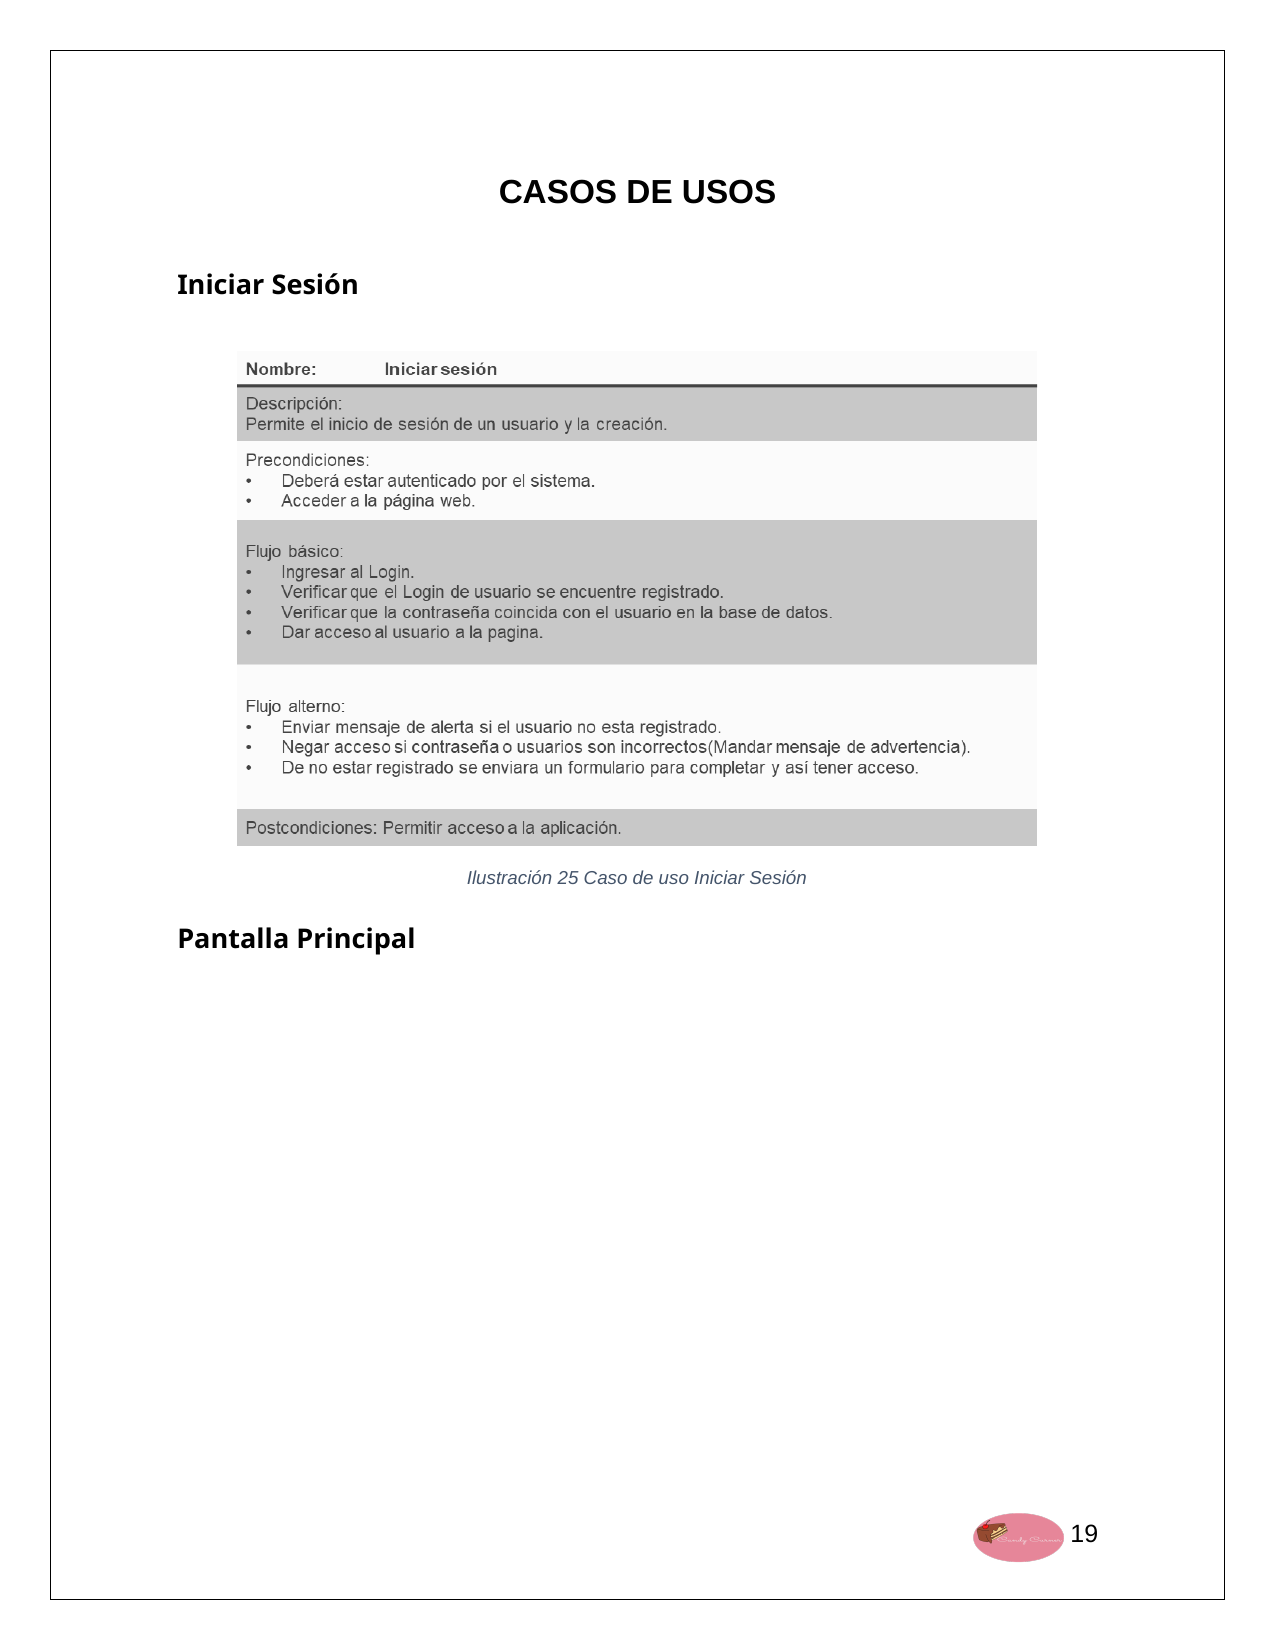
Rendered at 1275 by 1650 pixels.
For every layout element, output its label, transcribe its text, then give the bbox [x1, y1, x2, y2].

subtitle Pantalla Principal [177, 919, 1098, 956]
picture [236, 351, 1039, 848]
picture [972, 1512, 1065, 1563]
subtitle Casos de Usos [177, 172, 1098, 211]
subtitle Iniciar Sesión [177, 265, 1098, 302]
text Ilustración 25 Caso de uso Iniciar Sesión [177, 867, 1098, 888]
